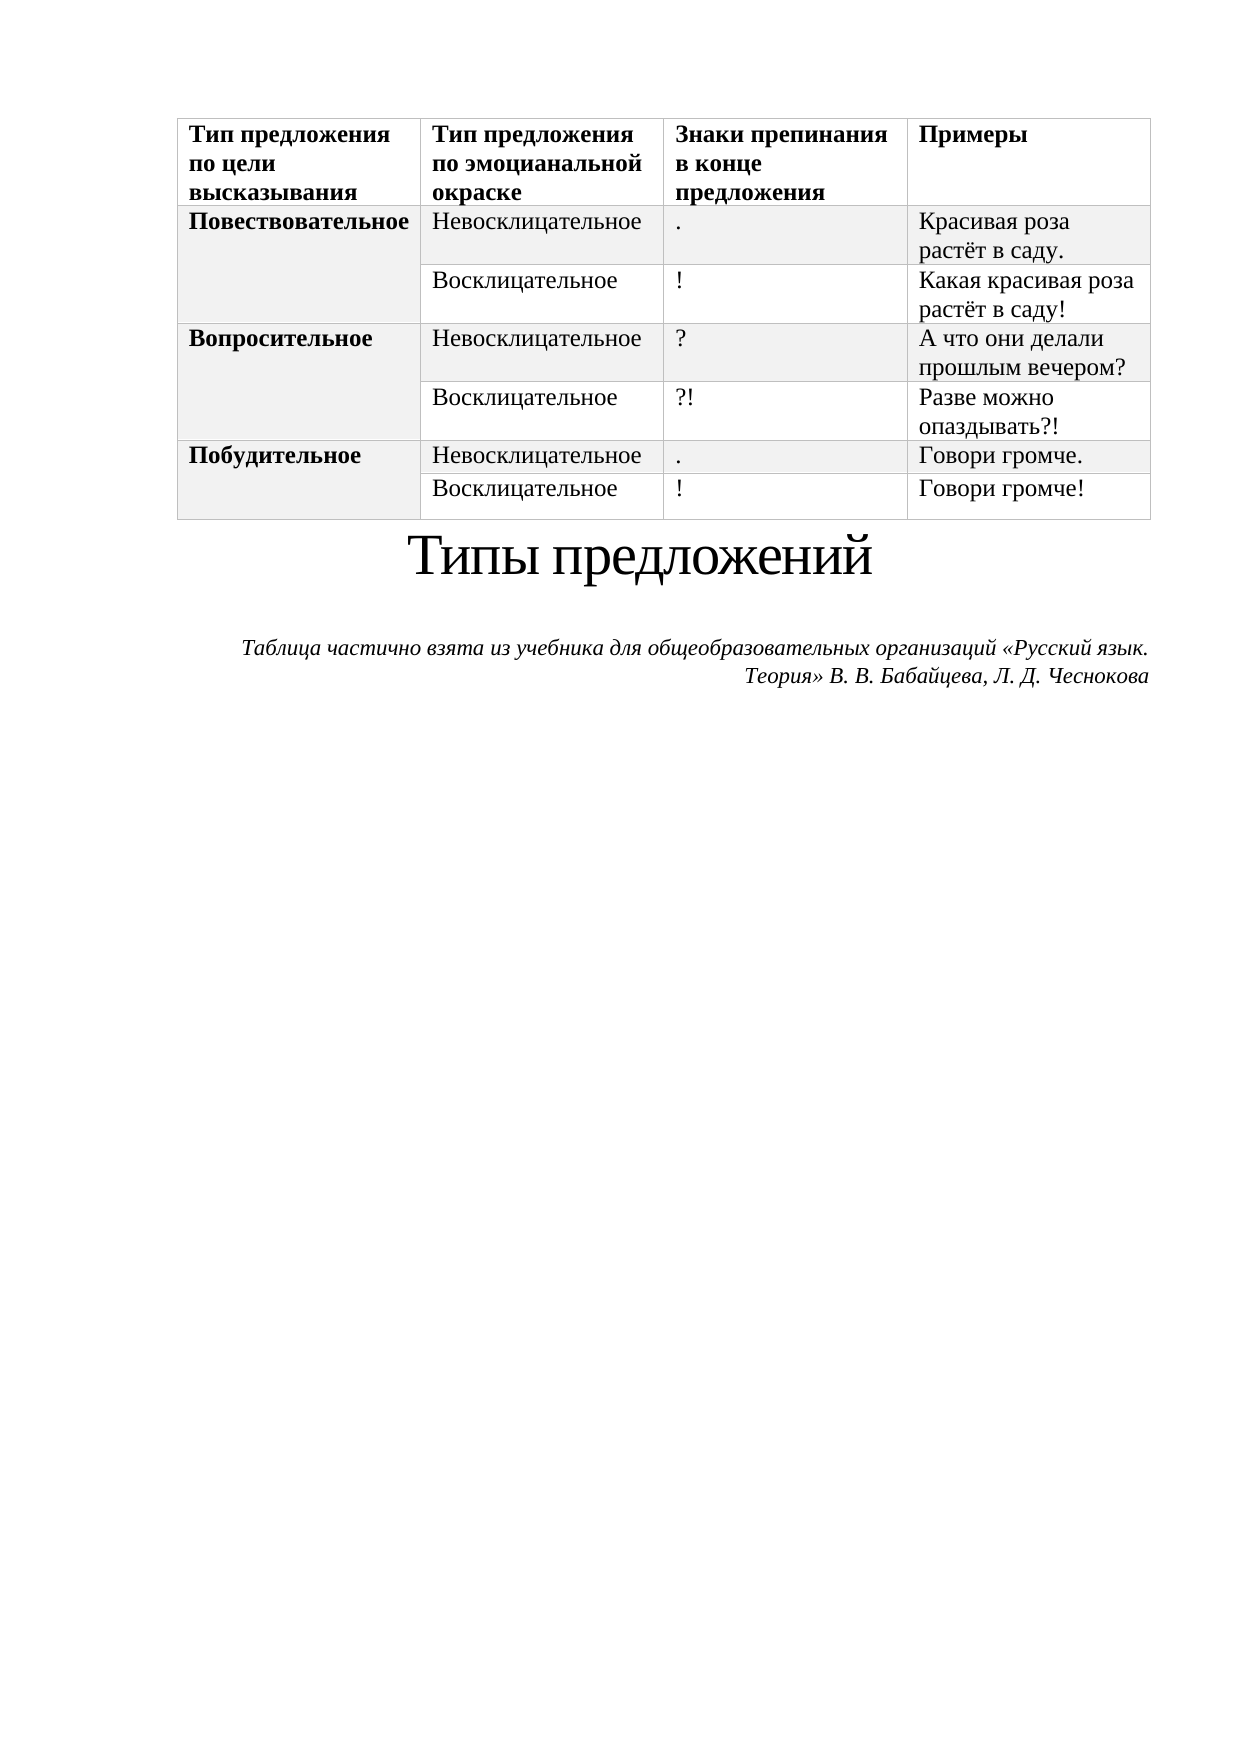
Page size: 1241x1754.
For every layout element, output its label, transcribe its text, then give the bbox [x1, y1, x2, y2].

table_cell . [664, 206, 907, 264]
table_cell Восклицательное [421, 474, 663, 519]
table_cell ! [664, 265, 907, 322]
text Таблица частично взята из учебника для общеобразовательных организаций «Русский язык. Теория» В. В. Бабайцева, Л. Д. Чеснокова [177, 634, 1152, 689]
table_header Примеры [908, 119, 1150, 205]
table_header Знаки препинания в конце предложения [664, 119, 907, 205]
table_cell Какая красивая роза растёт в саду! [908, 265, 1150, 322]
table_cell Говори громче. [908, 441, 1150, 472]
table_cell Говори громче! [908, 474, 1150, 519]
table_cell Вопросительное [178, 324, 420, 439]
table_cell Повествовательное [178, 206, 420, 322]
table_cell Побудительное [178, 441, 420, 519]
table_cell . [664, 441, 907, 472]
table_header Тип предложения по эмоцианальной окраске [421, 119, 663, 205]
table_cell Невосклицательное [421, 441, 663, 472]
table_header Тип предложения по цели высказывания [178, 119, 420, 205]
title Типы предложений [177, 520, 1152, 587]
table_cell Разве можно опаздывать?! [908, 382, 1150, 439]
table_cell Невосклицательное [421, 206, 663, 264]
table_cell ! [664, 474, 907, 519]
table_cell Восклицательное [421, 265, 663, 322]
table_cell А что они делали прошлым вечером? [908, 324, 1150, 381]
table_cell Невосклицательное [421, 324, 663, 381]
table_cell ?! [664, 382, 907, 439]
table_cell Красивая роза растёт в саду. [908, 206, 1150, 264]
table_cell ? [664, 324, 907, 381]
table_cell Восклицательное [421, 382, 663, 439]
